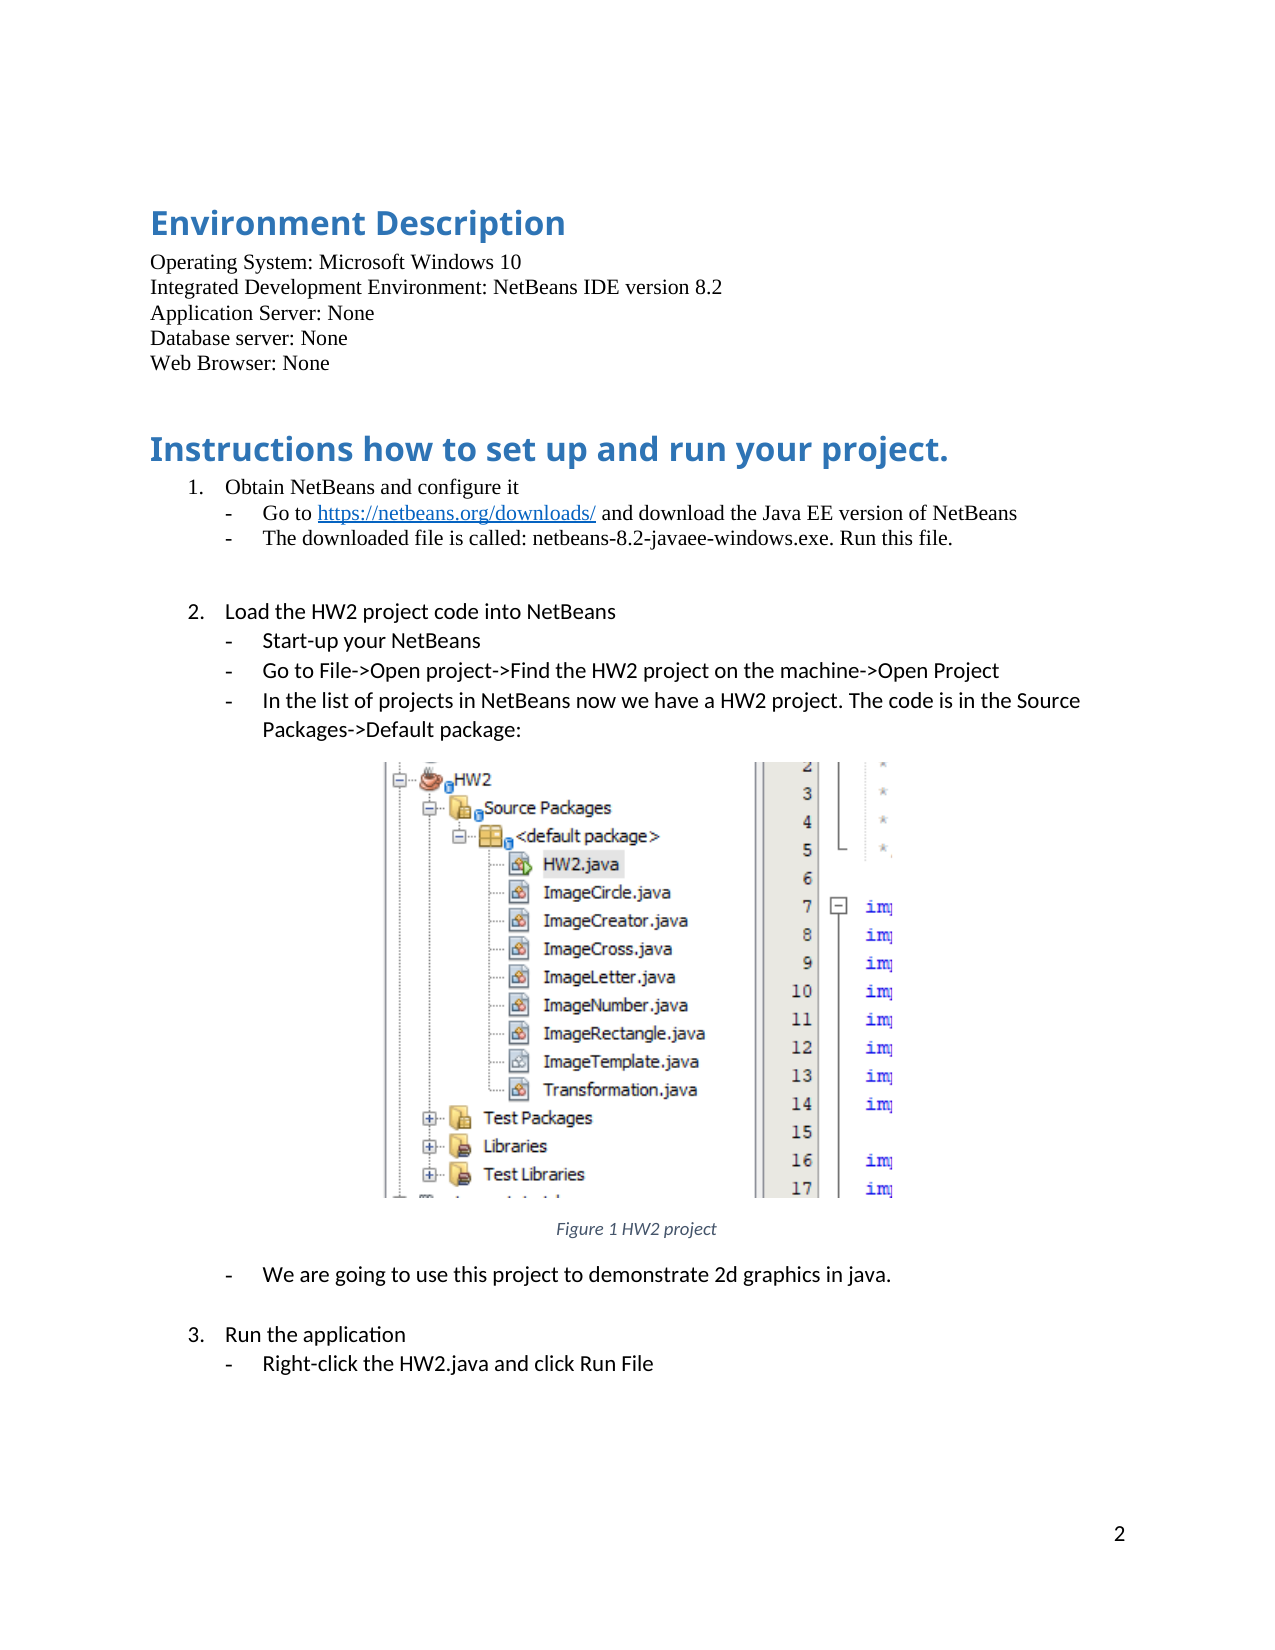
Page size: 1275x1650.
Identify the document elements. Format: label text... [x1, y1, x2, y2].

list Run the application [187, 1320, 1125, 1348]
list Start-up your NetBeans [225, 627, 1125, 654]
list Right-click the HW2.java and click Run File [225, 1349, 1125, 1378]
picture [382, 762, 893, 1198]
subtitle Instructions how to set up and run your project. [150, 425, 1125, 471]
list In the list of projects in NetBeans now we have a HW2 project. The code is in the Source Packages->Default package: [225, 686, 1125, 744]
list The downloaded file is called: netbeans-8.2-javaee-windows.exe. Run this file. [225, 525, 1125, 550]
list Load the HW2 project code into NetBeans [187, 597, 1125, 625]
list Go to https://netbeans.org/downloads/ and download the Java EE version of NetBeans [225, 499, 1125, 525]
list We are going to use this project to demonstrate 2d graphics in java. [225, 1261, 1125, 1288]
list Obtain NetBeans and configure it [187, 474, 1125, 499]
text Web Browser: None [150, 350, 1125, 375]
text Operating System: Microsoft Windows 10 [150, 249, 1125, 274]
subtitle Environment Description [150, 200, 1125, 246]
text Figure 1 HW2 project [150, 1217, 1125, 1240]
text Integrated Development Environment: NetBeans IDE version 8.2 [150, 274, 1125, 299]
list Go to File->Open project->Find the HW2 project on the machine->Open Project [225, 656, 1125, 684]
text Application Server: None [150, 299, 1125, 325]
text Database server: None [150, 325, 1125, 350]
